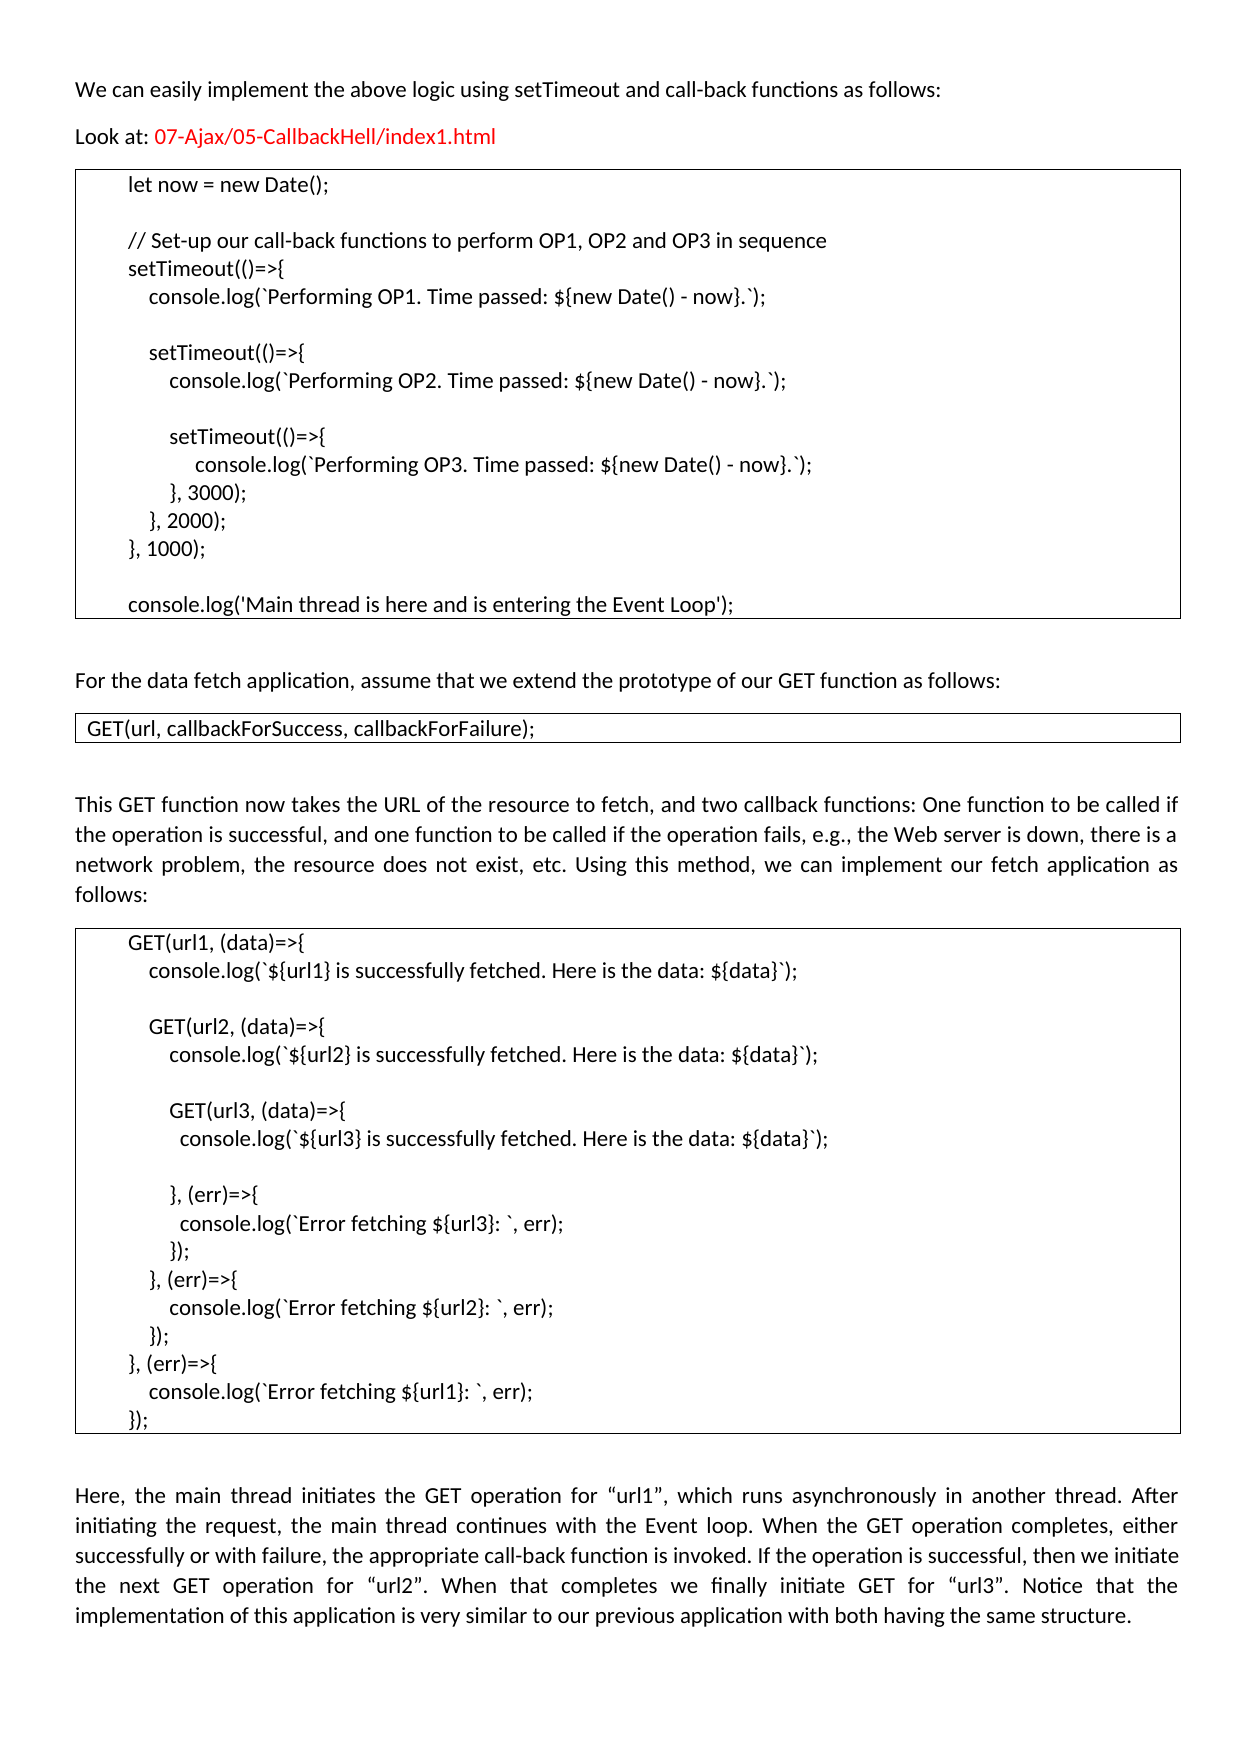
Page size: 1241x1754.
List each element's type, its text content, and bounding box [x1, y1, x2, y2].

table_header GET(url, callbackForSuccess, callbackForFailure); [76, 714, 1180, 742]
table_header GET(url1, (data)=>{ console.log(`${url1} is successfully fetched. Here is the data: ${data}`); GET(url2, (data)=>{ console.log(`${url2} is successfully fetched. Here is the data: ${data}`); GET(url3, (data)=>{ console.log(`${url3} is successfully fetched. Here is the data: ${data}`); }, (err)=>{ console.log(`Error fetching ${url3}: `, err); }); }, (err)=>{ console.log(`Error fetching ${url2}: `, err); }); }, (err)=>{ console.log(`Error fetching ${url1}: `, err); }); [76, 929, 1180, 1433]
text This GET function now takes the URL of the resource to fetch, and two callback functions: One function to be called if the operation is successful, and one function to be called if the operation fails, e.g., the Web server is down, there is a network problem, the resource does not exist, etc. Using this method, we can implement our fetch application as follows: [75, 790, 1181, 908]
table_header let now = new Date(); // Set-up our call-back functions to perform OP1, OP2 and OP3 in sequence setTimeout(()=>{ console.log(`Performing OP1. Time passed: ${new Date() - now}.`); setTimeout(()=>{ console.log(`Performing OP2. Time passed: ${new Date() - now}.`); setTimeout(()=>{ console.log(`Performing OP3. Time passed: ${new Date() - now}.`); }, 3000); }, 2000); }, 1000); console.log('Main thread is here and is entering the Event Loop'); [76, 170, 1180, 618]
text For the data fetch application, assume that we extend the prototype of our GET function as follows: [75, 666, 1181, 694]
text Here, the main thread initiates the GET operation for “url1”, which runs asynchronously in another thread. After initiating the request, the main thread continues with the Event loop. When the GET operation completes, either successfully or with failure, the appropriate call-back function is invoked. If the operation is successful, then we initiate the next GET operation for “url2”. When that completes we finally initiate GET for “url3”. Notice that the implementation of this application is very similar to our previous application with both having the same structure. [75, 1481, 1181, 1629]
text We can easily implement the above logic using setTimeout and call-back functions as follows: [75, 75, 1181, 103]
text Look at: 07-Ajax/05-CallbackHell/index1.html [75, 122, 1181, 150]
